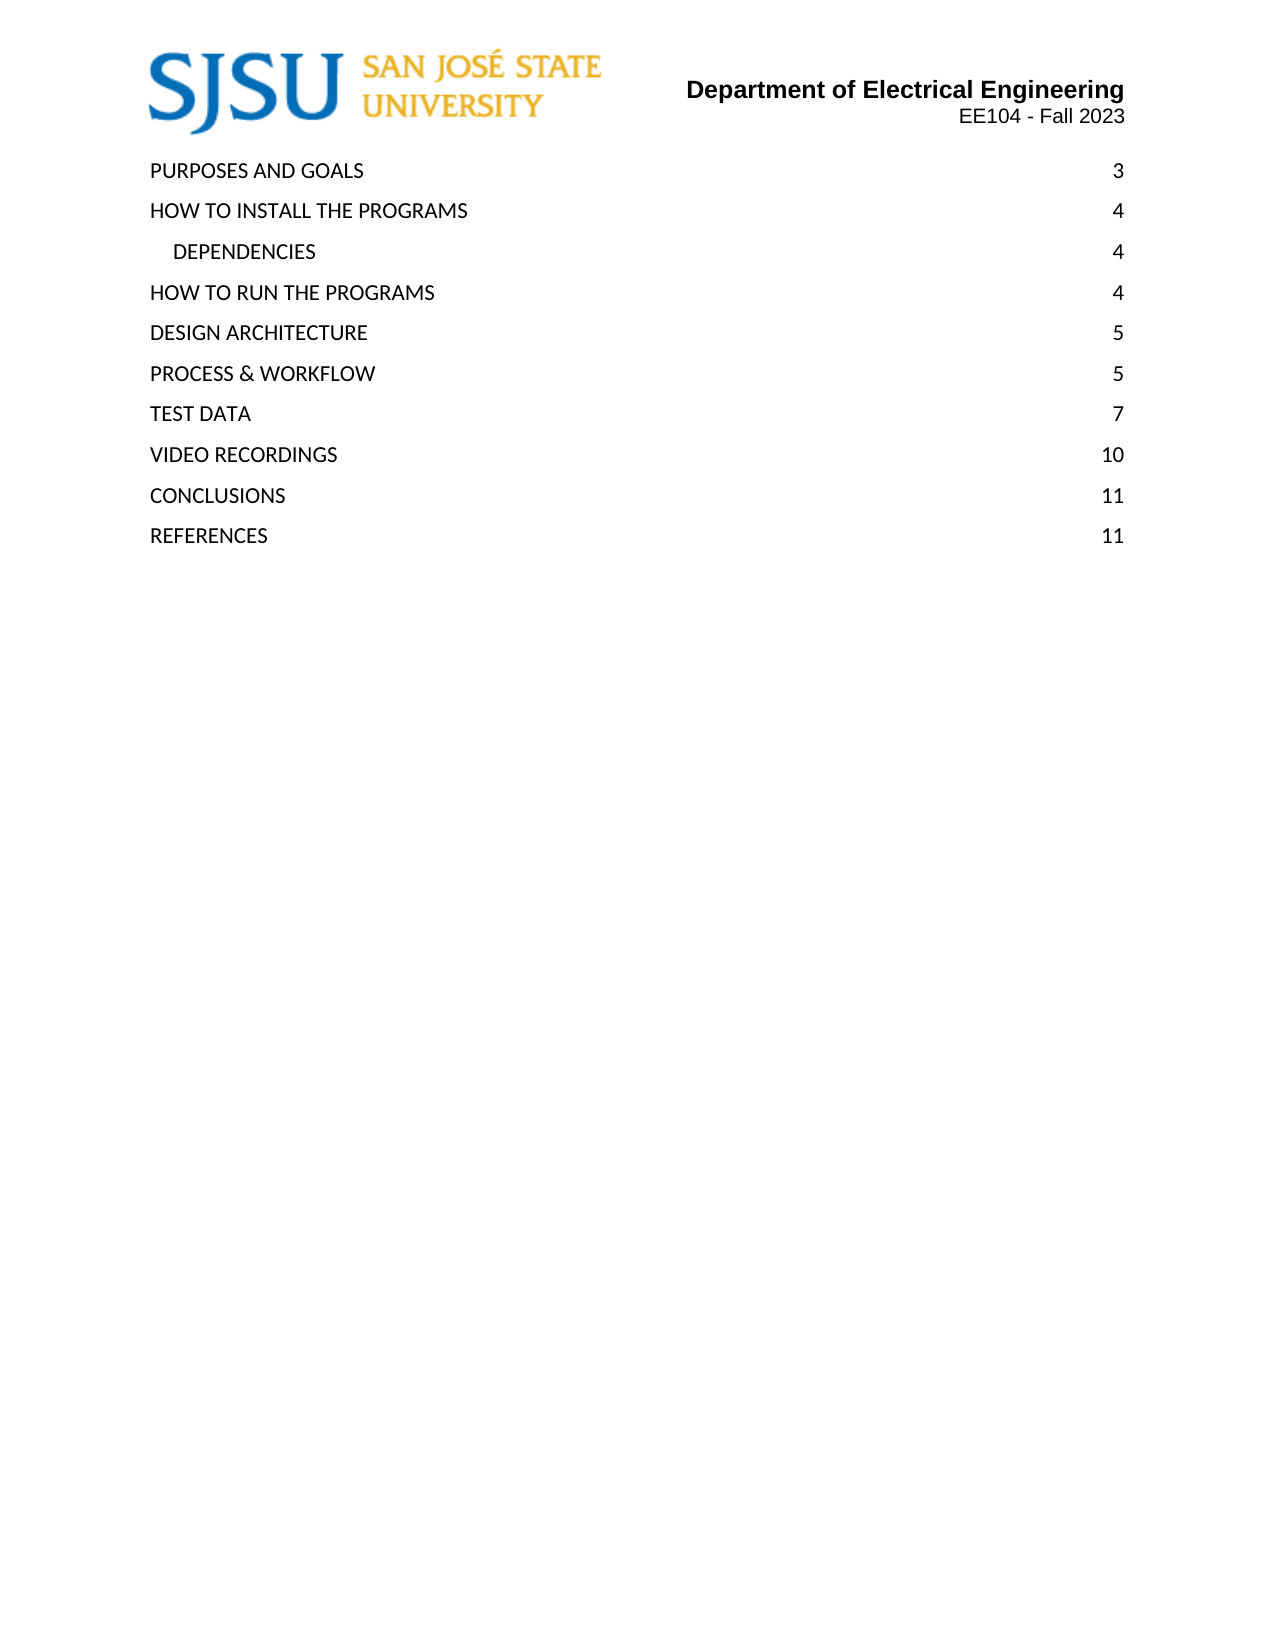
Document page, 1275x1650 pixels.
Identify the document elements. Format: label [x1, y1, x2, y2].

picture [148, 43, 602, 139]
